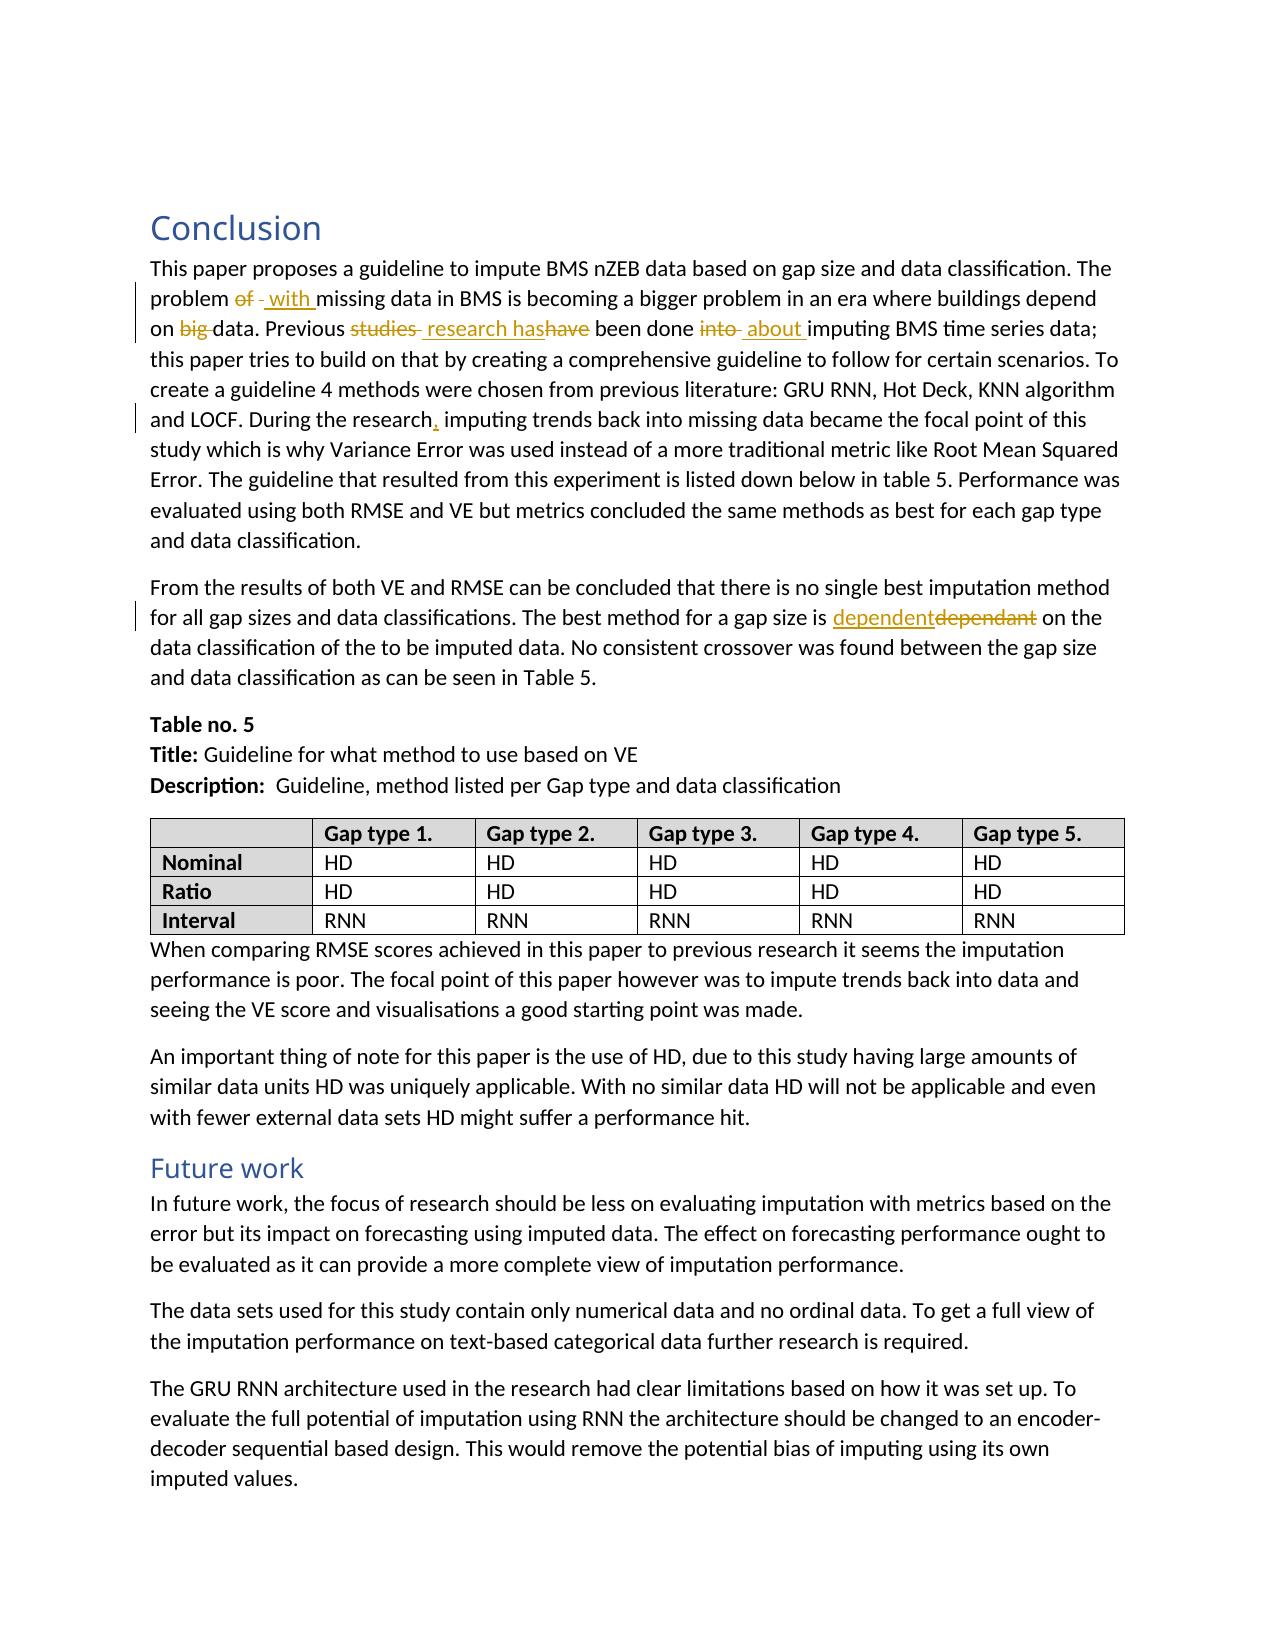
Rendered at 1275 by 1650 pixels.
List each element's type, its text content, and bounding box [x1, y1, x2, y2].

text When comparing RMSE scores achieved in this paper to previous research it seems the imputation performance is poor. The focal point of this paper however was to impute trends back into data and seeing the VE score and visualisations a good starting point was made. [150, 935, 1125, 1023]
table_cell HD [476, 848, 637, 876]
subtitle Future work [150, 1149, 1125, 1186]
table_cell RNN [638, 906, 799, 934]
table_cell HD [313, 877, 475, 905]
table_cell HD [963, 877, 1124, 905]
table_header [151, 819, 312, 847]
text In future work, the focus of research should be less on evaluating imputation with metrics based on the error but its impact on forecasting using imputed data. The effect on forecasting performance ought to be evaluated as it can provide a more complete view of imputation performance. [150, 1189, 1125, 1278]
text An important thing of note for this paper is the use of HD, due to this study having large amounts of similar data units HD was uniquely applicable. With no similar data HD will not be applicable and even with fewer external data sets HD might suffer a performance hit. [150, 1042, 1125, 1131]
table_header Gap type 2. [476, 819, 637, 847]
table_cell HD [313, 848, 475, 876]
text The data sets used for this study contain only numerical data and no ordinal data. To get a full view of the imputation performance on text-based categorical data further research is required. [150, 1297, 1125, 1355]
table_header Gap type 4. [800, 819, 962, 847]
table_cell HD [800, 848, 962, 876]
table_cell HD [963, 848, 1124, 876]
table_cell RNN [476, 906, 637, 934]
table_cell Interval [151, 906, 312, 934]
table_header Gap type 1. [313, 819, 475, 847]
text The GRU RNN architecture used in the research had clear limitations based on how it was set up. To evaluate the full potential of imputation using RNN the architecture should be changed to an encoder-decoder sequential based design. This would remove the potential bias of imputing using its own imputed values. [150, 1374, 1125, 1492]
table_cell HD [800, 877, 962, 905]
table_header Gap type 3. [638, 819, 799, 847]
table_cell HD [638, 848, 799, 876]
table_cell RNN [800, 906, 962, 934]
table_cell HD [476, 877, 637, 905]
subtitle Conclusion [150, 205, 1125, 251]
table_cell RNN [313, 906, 475, 934]
table_cell Ratio [151, 877, 312, 905]
table_cell RNN [963, 906, 1124, 934]
text This paper proposes a guideline to impute BMS nZEB data based on gap size and data classification. The problem missing data in BMS is becoming a bigger problem in an era where buildings depend on data. Previous been done imputing BMS time series data; this paper tries to build on that by creating a comprehensive guideline to follow for certain scenarios. To create a guideline 4 methods were chosen from previous literature: GRU RNN, Hot Deck, KNN algorithm and LOCF. During the research imputing trends back into missing data became the focal point of this study which is why Variance Error was used instead of a more traditional metric like Root Mean Squared Error. The guideline that resulted from this experiment is listed down below in table 5. Performance was evaluated using both RMSE and VE but metrics concluded the same methods as best for each gap type and data classification. [150, 254, 1125, 554]
text From the results of both VE and RMSE can be concluded that there is no single best imputation method for all gap sizes and data classifications. The best method for a gap size is on the data classification of the to be imputed data. No consistent crossover was found between the gap size and data classification as can be seen in Table 5. [150, 573, 1125, 692]
table_header Gap type 5. [963, 819, 1124, 847]
table_cell Nominal [151, 848, 312, 876]
text Table no. 5 Title: Guideline for what method to use based on VE Description: Guideline, method listed per Gap type and data classification [150, 710, 1125, 799]
table_cell HD [638, 877, 799, 905]
